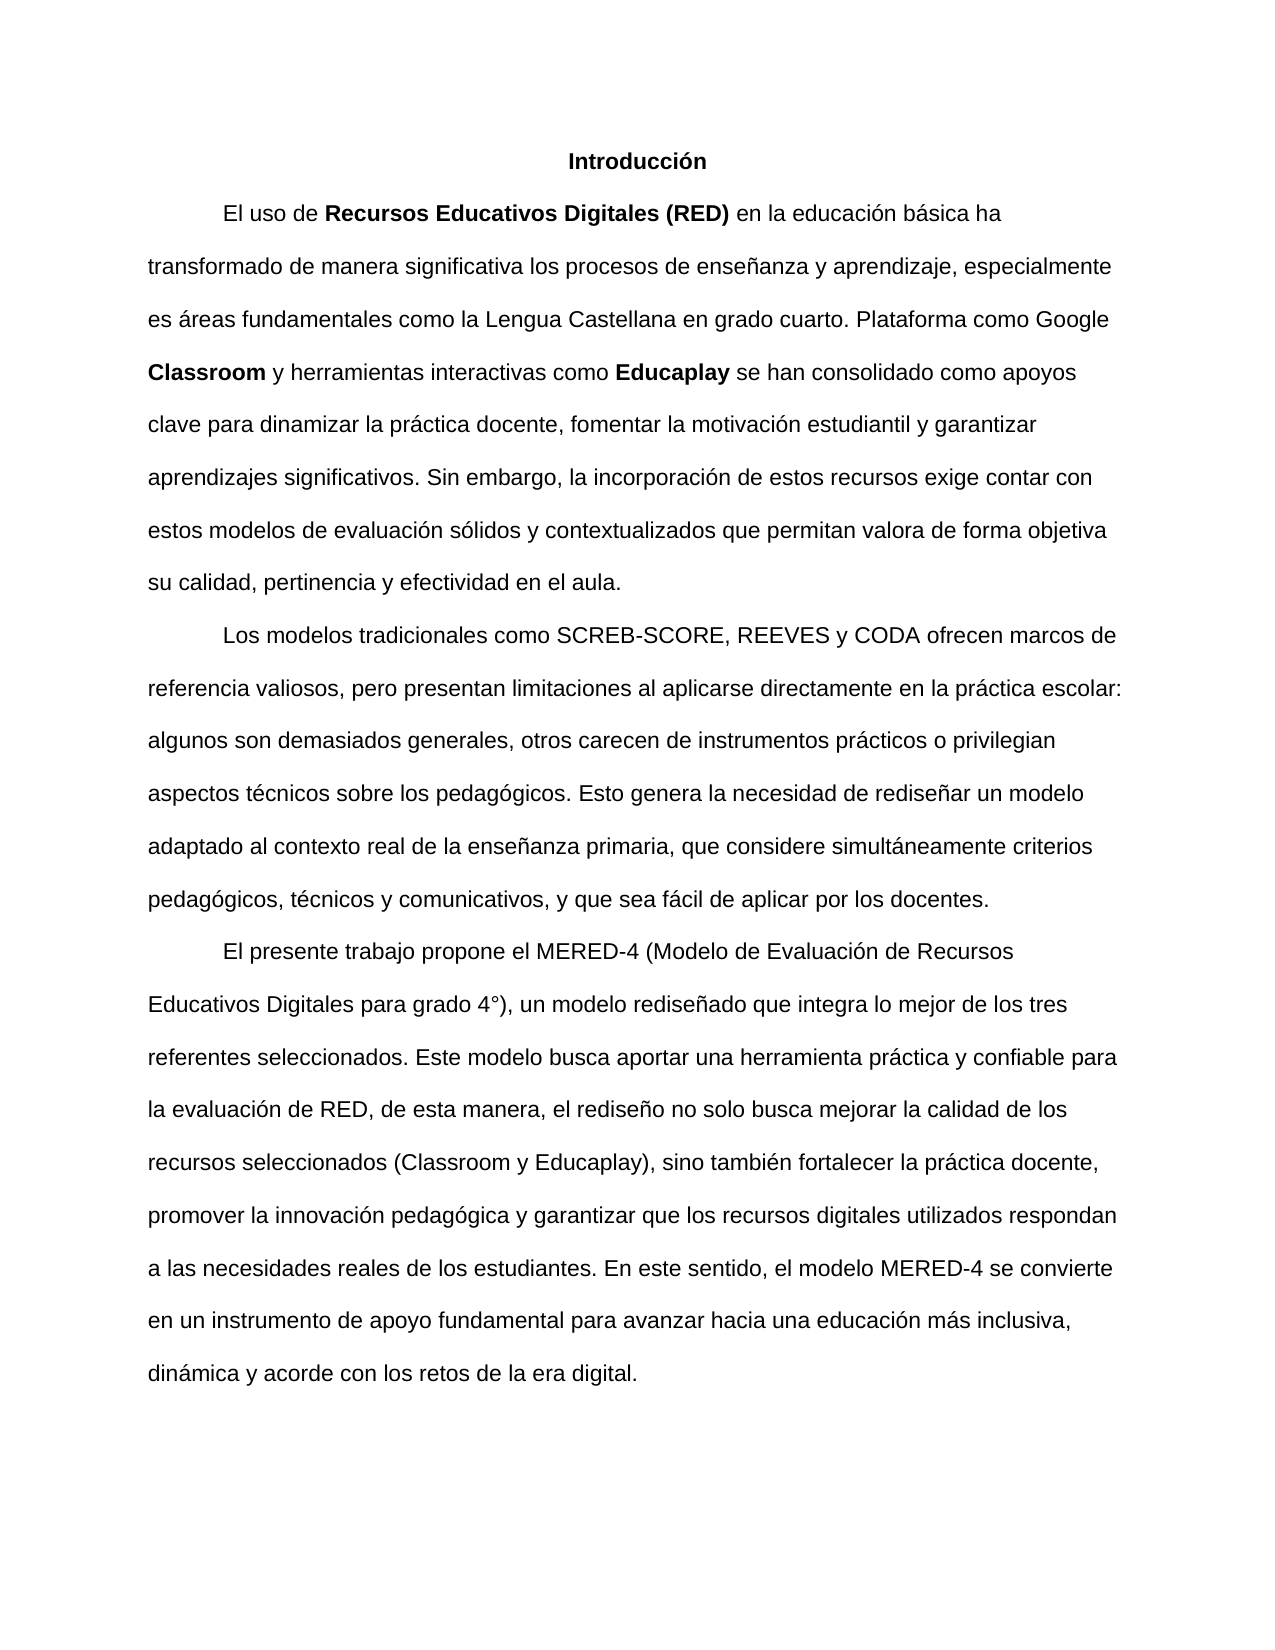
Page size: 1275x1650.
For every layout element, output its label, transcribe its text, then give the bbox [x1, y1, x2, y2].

text El presente trabajo propone el MERED-4 (Modelo de Evaluación de Recursos Educativos Digitales para grado 4°), un modelo rediseñado que integra lo mejor de los tres referentes seleccionados. Este modelo busca aportar una herramienta práctica y confiable para la evaluación de RED, de esta manera, el rediseño no solo busca mejorar la calidad de los recursos seleccionados (Classroom y Educaplay), sino también fortalecer la práctica docente, promover la innovación pedagógica y garantizar que los recursos digitales utilizados respondan a las necesidades reales de los estudiantes. En este sentido, el modelo MERED-4 se convierte en un instrumento de apoyo fundamental para avanzar hacia una educación más inclusiva, dinámica y acorde con los retos de la era digital. [148, 938, 1127, 1386]
text El uso de Recursos Educativos Digitales (RED) en la educación básica ha transformado de manera significativa los procesos de enseñanza y aprendizaje, especialmente es áreas fundamentales como la Lengua Castellana en grado cuarto. Plataforma como Google Classroom y herramientas interactivas como Educaplay se han consolidado como apoyos clave para dinamizar la práctica docente, fomentar la motivación estudiantil y garantizar aprendizajes significativos. Sin embargo, la incorporación de estos recursos exige contar con estos modelos de evaluación sólidos y contextualizados que permitan valora de forma objetiva su calidad, pertinencia y efectividad en el aula. [148, 200, 1127, 596]
text Los modelos tradicionales como SCREB-SCORE, REEVES y CODA ofrecen marcos de referencia valiosos, pero presentan limitaciones al aplicarse directamente en la práctica escolar: algunos son demasiados generales, otros carecen de instrumentos prácticos o privilegian aspectos técnicos sobre los pedagógicos. Esto genera la necesidad de rediseñar un modelo adaptado al contexto real de la enseñanza primaria, que considere simultáneamente criterios pedagógicos, técnicos y comunicativos, y que sea fácil de aplicar por los docentes. [148, 622, 1127, 912]
subtitle Introducción [148, 148, 1127, 174]
